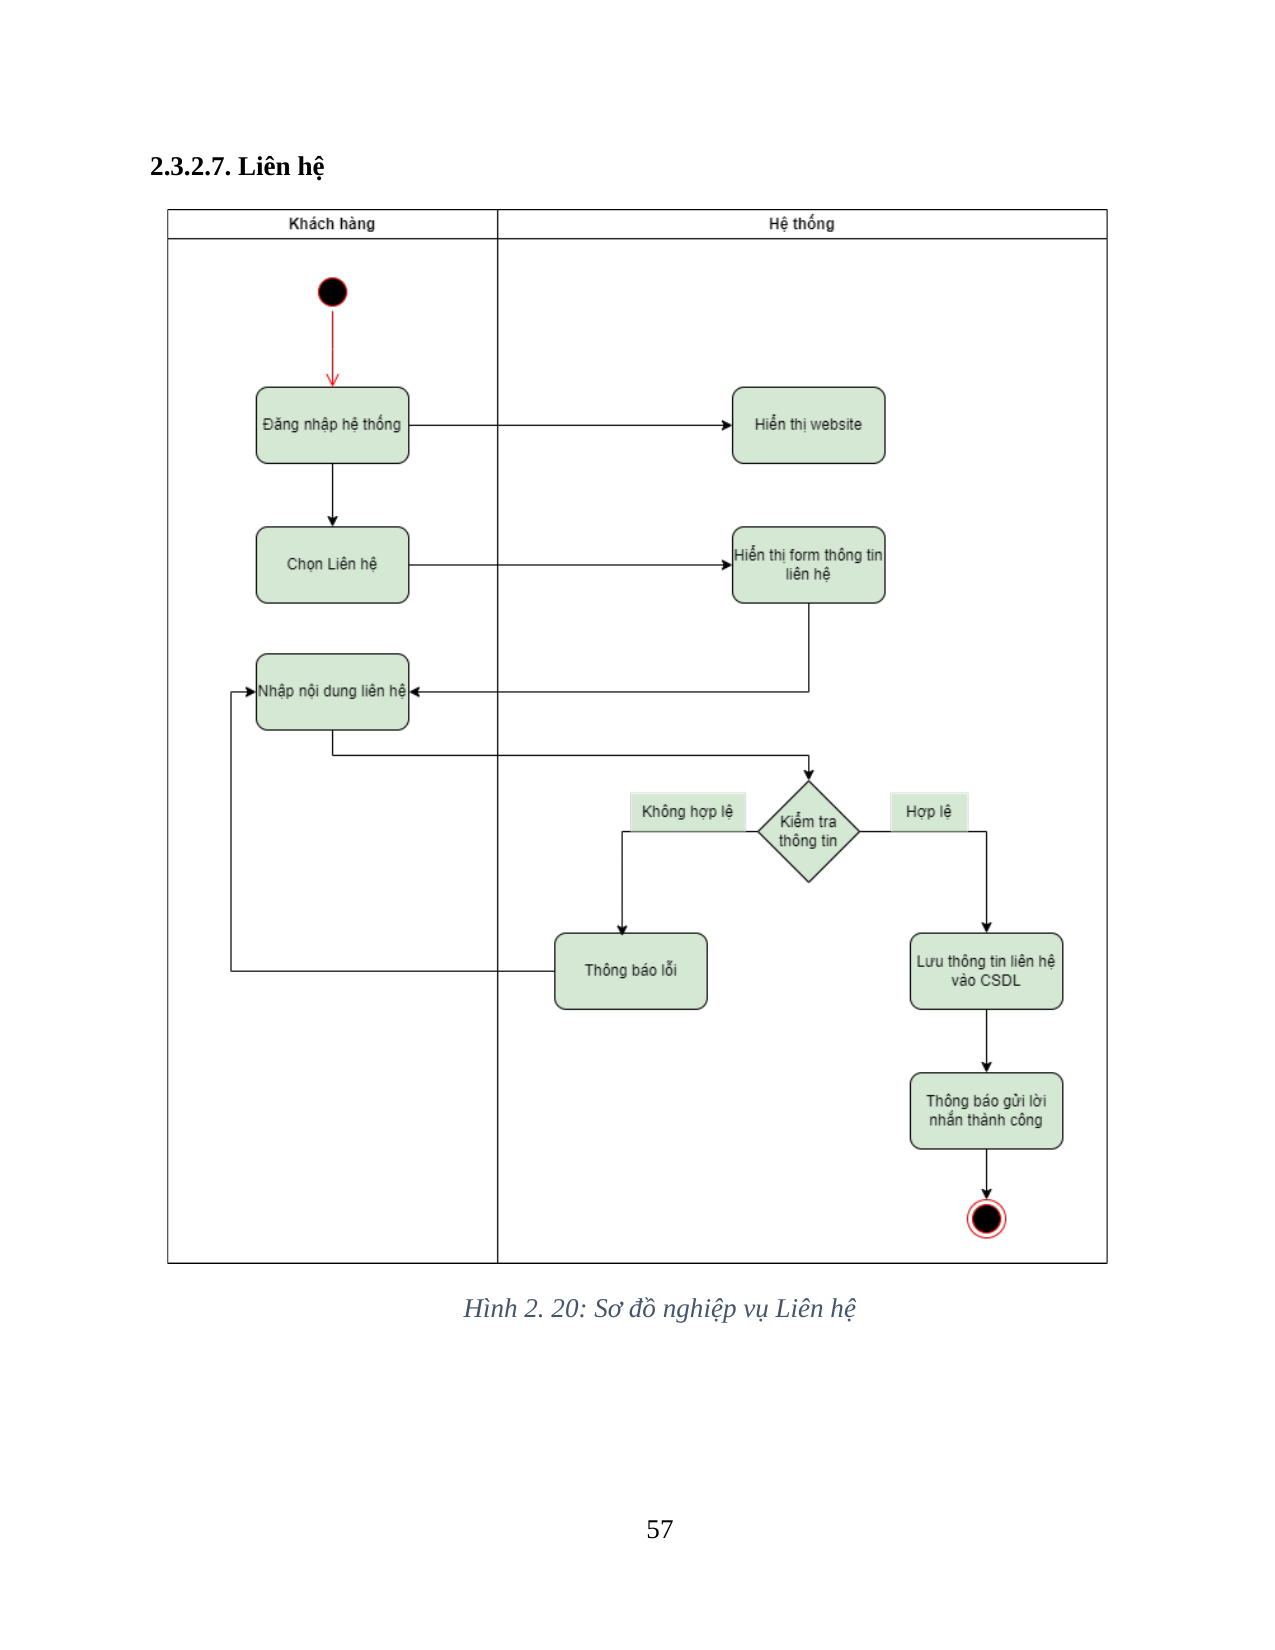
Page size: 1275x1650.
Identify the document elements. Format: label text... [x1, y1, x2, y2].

text Hình 2. 20: Sơ đồ nghiệp vụ Liên hệ [194, 1292, 1125, 1323]
subtitle 2.3.2.7. Liên hệ [150, 150, 1125, 181]
picture [167, 209, 1108, 1264]
